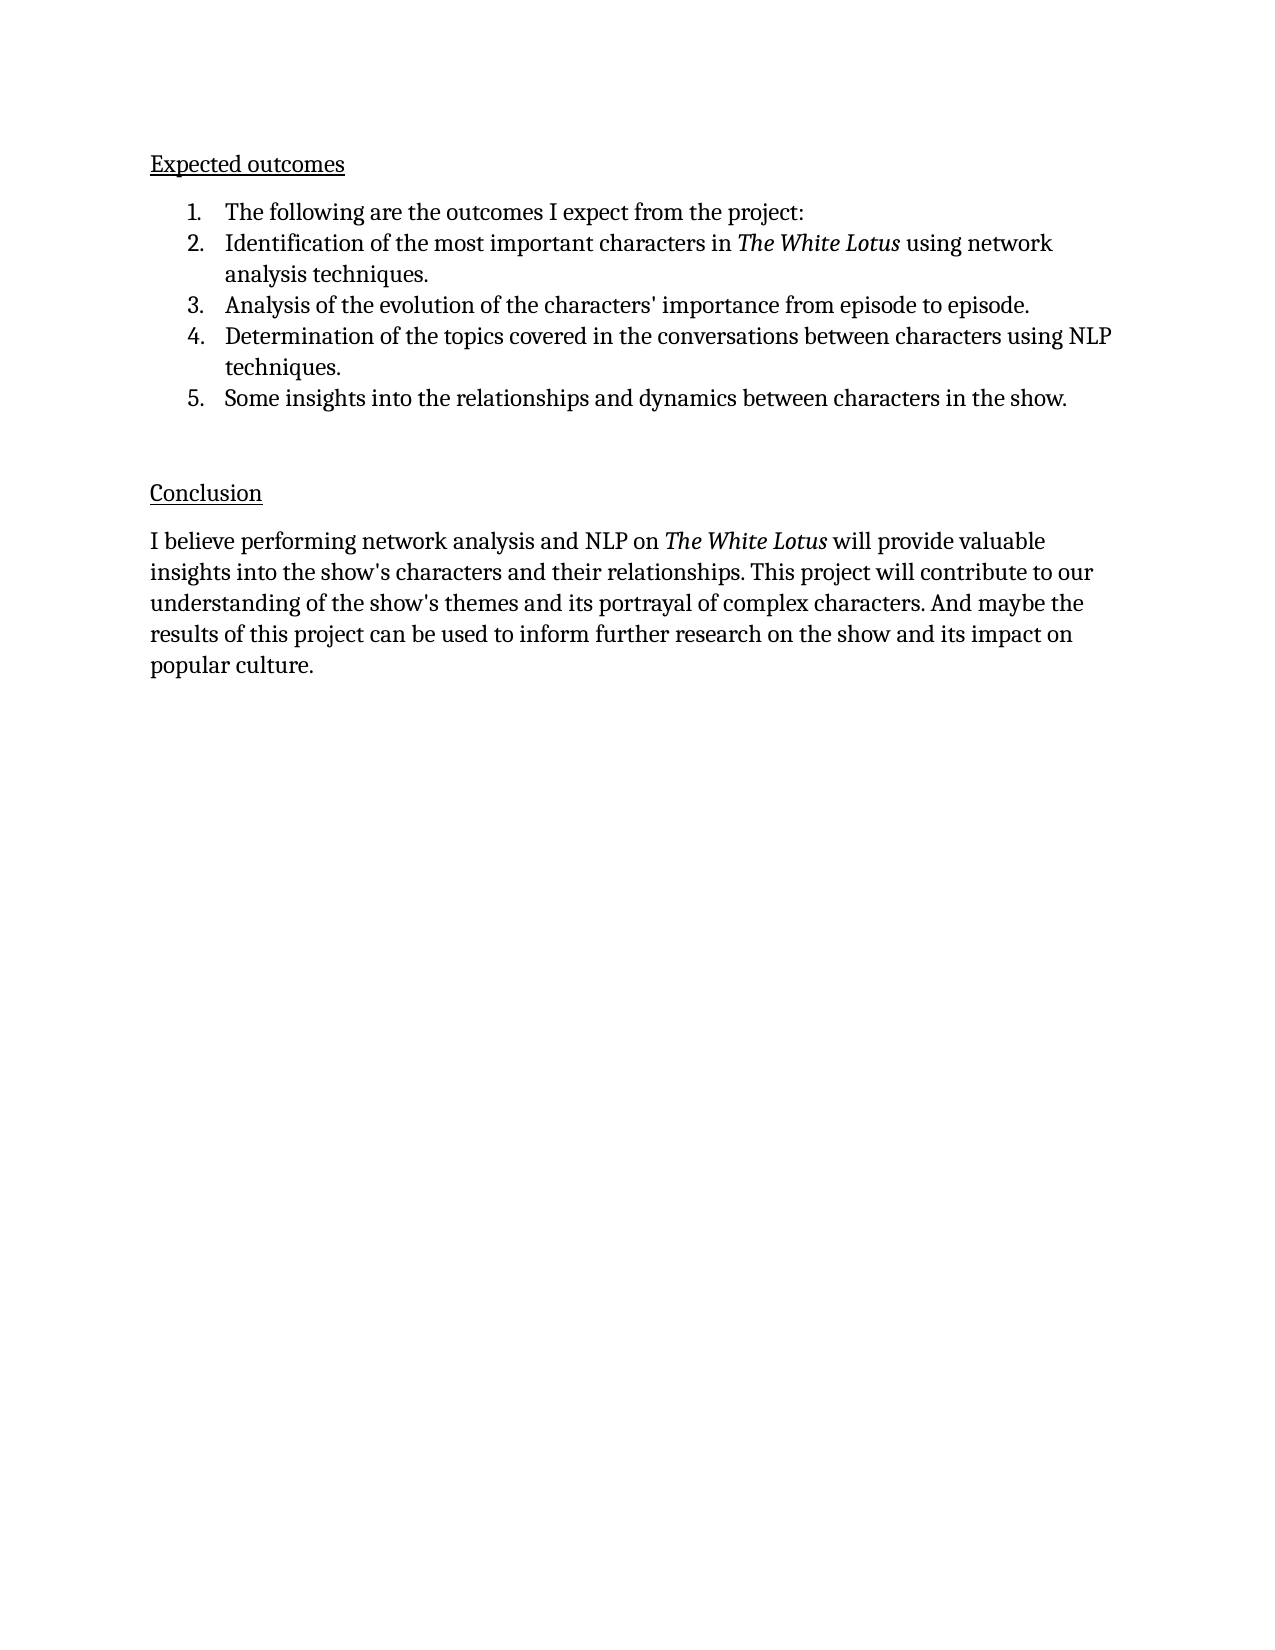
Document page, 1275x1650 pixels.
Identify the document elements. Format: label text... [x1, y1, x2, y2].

text I believe performing network analysis and NLP on The White Lotus will provide valuable insights into the show's characters and their relationships. This project will contribute to our understanding of the show's themes and its portrayal of complex characters. And maybe the results of this project can be used to inform further research on the show and its impact on popular culture. [150, 527, 1125, 680]
text Expected outcomes [150, 150, 1125, 179]
list The following are the outcomes I expect from the project: [187, 198, 1125, 226]
list Some insights into the relationships and dynamics between characters in the show. [187, 384, 1125, 413]
text Conclusion [150, 479, 1125, 508]
list Analysis of the evolution of the characters' importance from episode to episode. [187, 291, 1125, 319]
list Identification of the most important characters in The White Lotus using network analysis techniques. [187, 229, 1125, 288]
list Determination of the topics covered in the conversations between characters using NLP techniques. [187, 322, 1125, 382]
